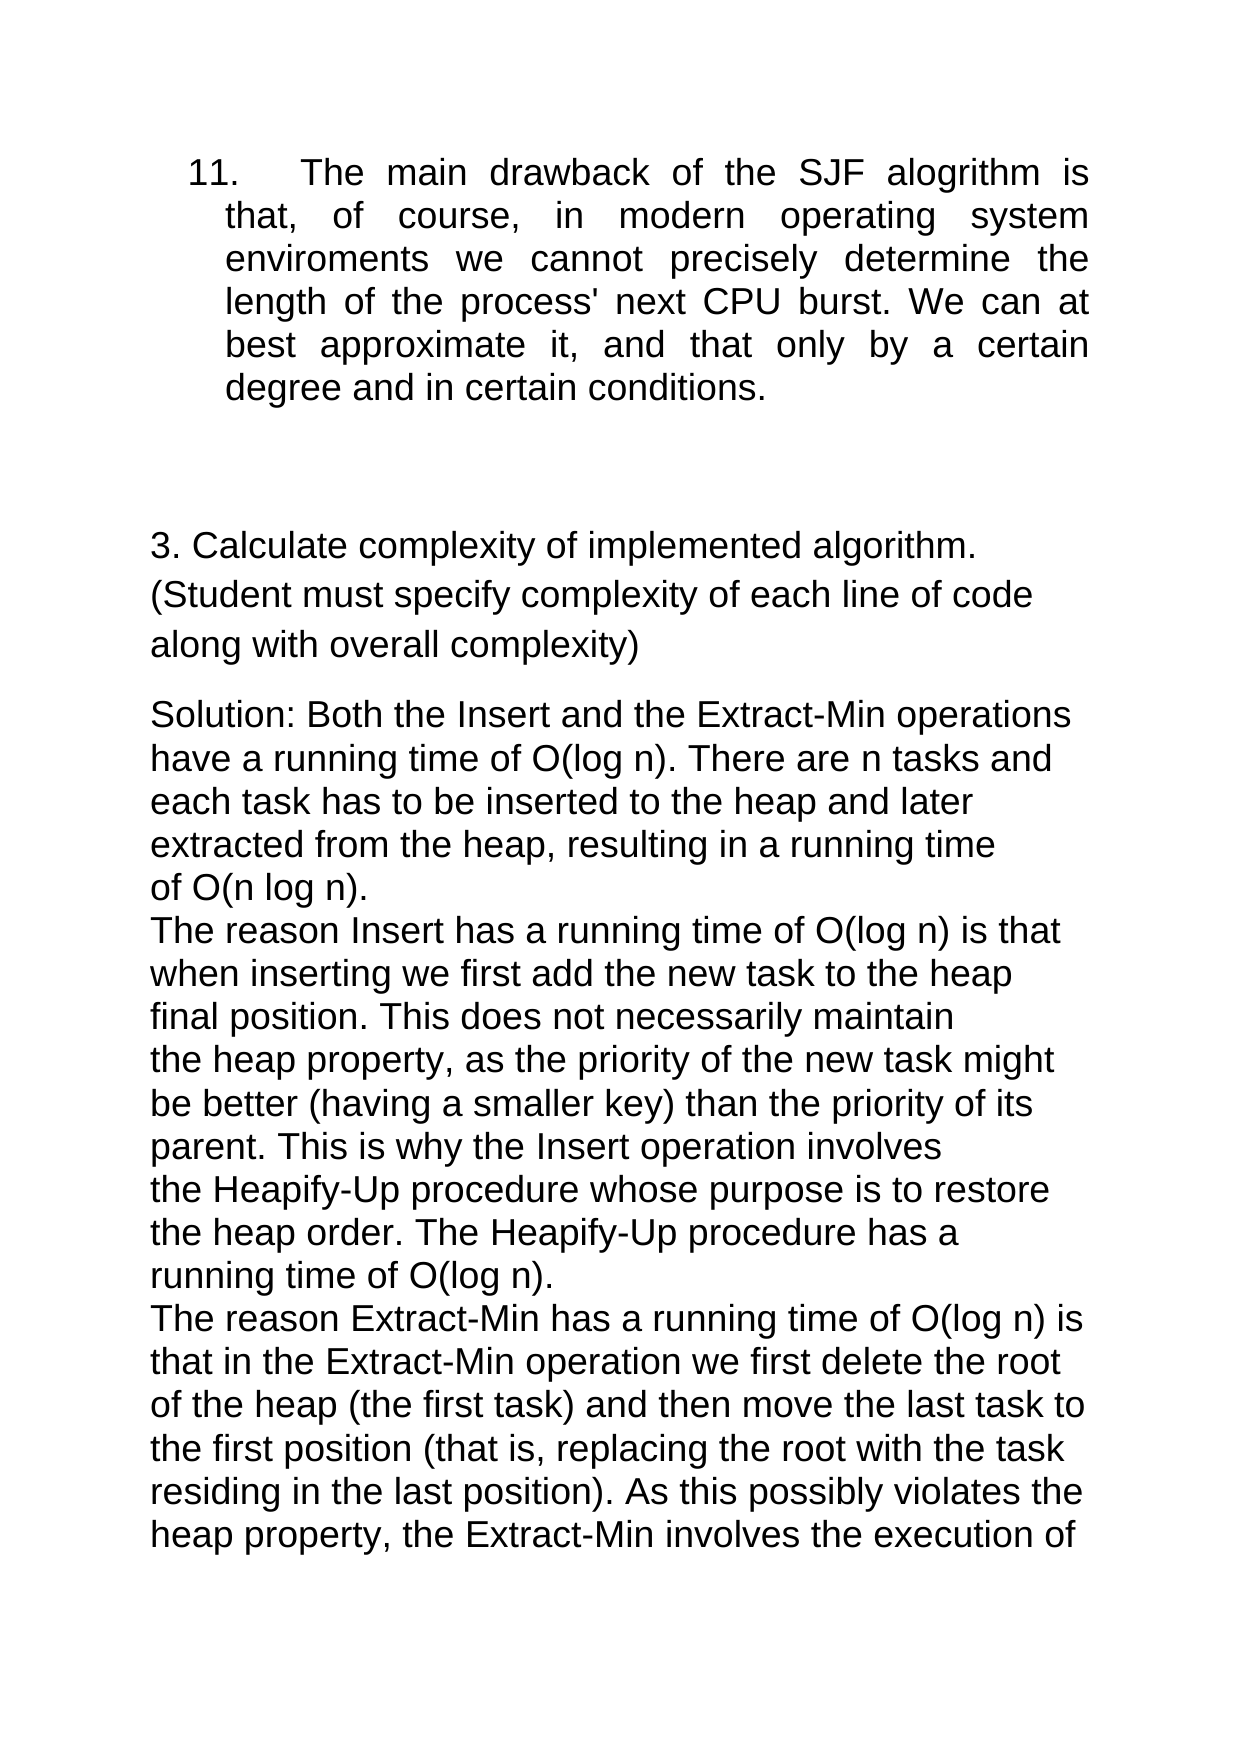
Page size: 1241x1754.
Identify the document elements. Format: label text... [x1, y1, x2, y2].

text 3. Calculate complexity of implemented algorithm. (Student must specify complexity of each line of code along with overall complexity) [150, 682, 1090, 824]
text The reason Insert has a running time of O(log n) is that when inserting we first add the new task to the heap final position. This does not necessarily maintain the heap property, as the priority of the new task might be better (having a smaller key) than the priority of its parent. This is why the Insert operation involves the Heapify-Up procedure whose purpose is to restore the heap order. The Heapify-Up procedure has a running time of O(log n). [150, 1067, 1090, 1455]
list WSof ordered set<...<WS1< WS. Since we started with an arbitrary set, this completes this short and simple optimality proof of the SJF. [187, 150, 1090, 279]
list The main drawback of the SJF alogrithm is that, of course, in modern operating system enviroments we cannot precisely determine the length of the process' next CPU burst. We can at best approximate it, and that only by a certain degree and in certain conditions. [187, 308, 1090, 567]
text Solution: Both the Insert and the Extract-Min operations have a running time of O(log n). There are n tasks and each task has to be inserted to the heap and later extracted from the heap, resulting in a running time of O(n log n). [150, 851, 1090, 1067]
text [150, 1455, 1090, 1584]
